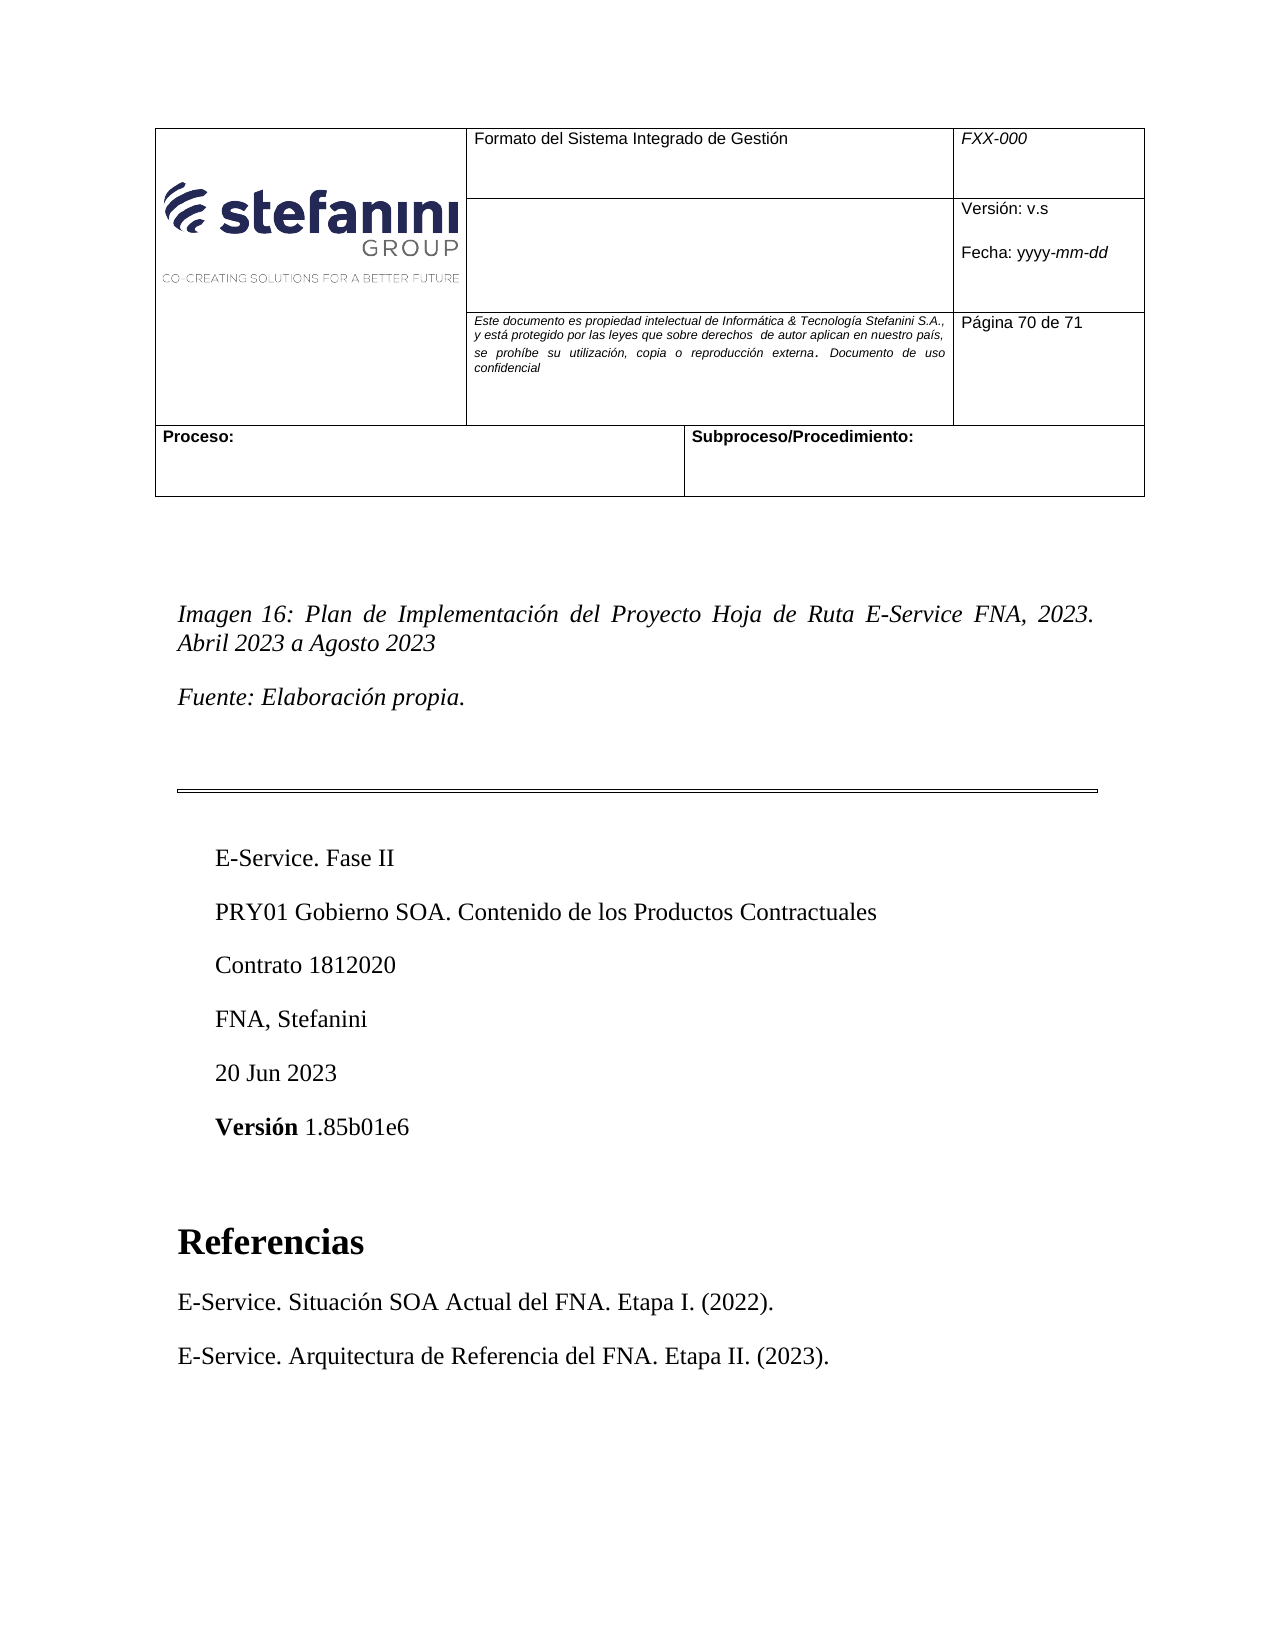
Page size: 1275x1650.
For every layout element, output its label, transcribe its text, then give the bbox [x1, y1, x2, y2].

text Contrato 1812020 [215, 951, 1060, 979]
text Imagen 16: Plan de Implementación del Proyecto Hoja de Ruta E-Service FNA, 2023. Abril 2023 a Agosto 2023 [177, 599, 1098, 657]
text PRY01 Gobierno SOA. Contenido de los Productos Contractuales [215, 897, 1060, 926]
picture [162, 182, 460, 286]
text E-Service. Fase II [215, 843, 1060, 872]
text 20 Jun 2023 [215, 1058, 1060, 1087]
text Fuente: Elaboración propia. [177, 682, 1098, 711]
subtitle Referencias [177, 1219, 1098, 1262]
text FNA, Stefanini [215, 1004, 1060, 1033]
text Versión 1.85b01e6 [215, 1112, 1060, 1141]
